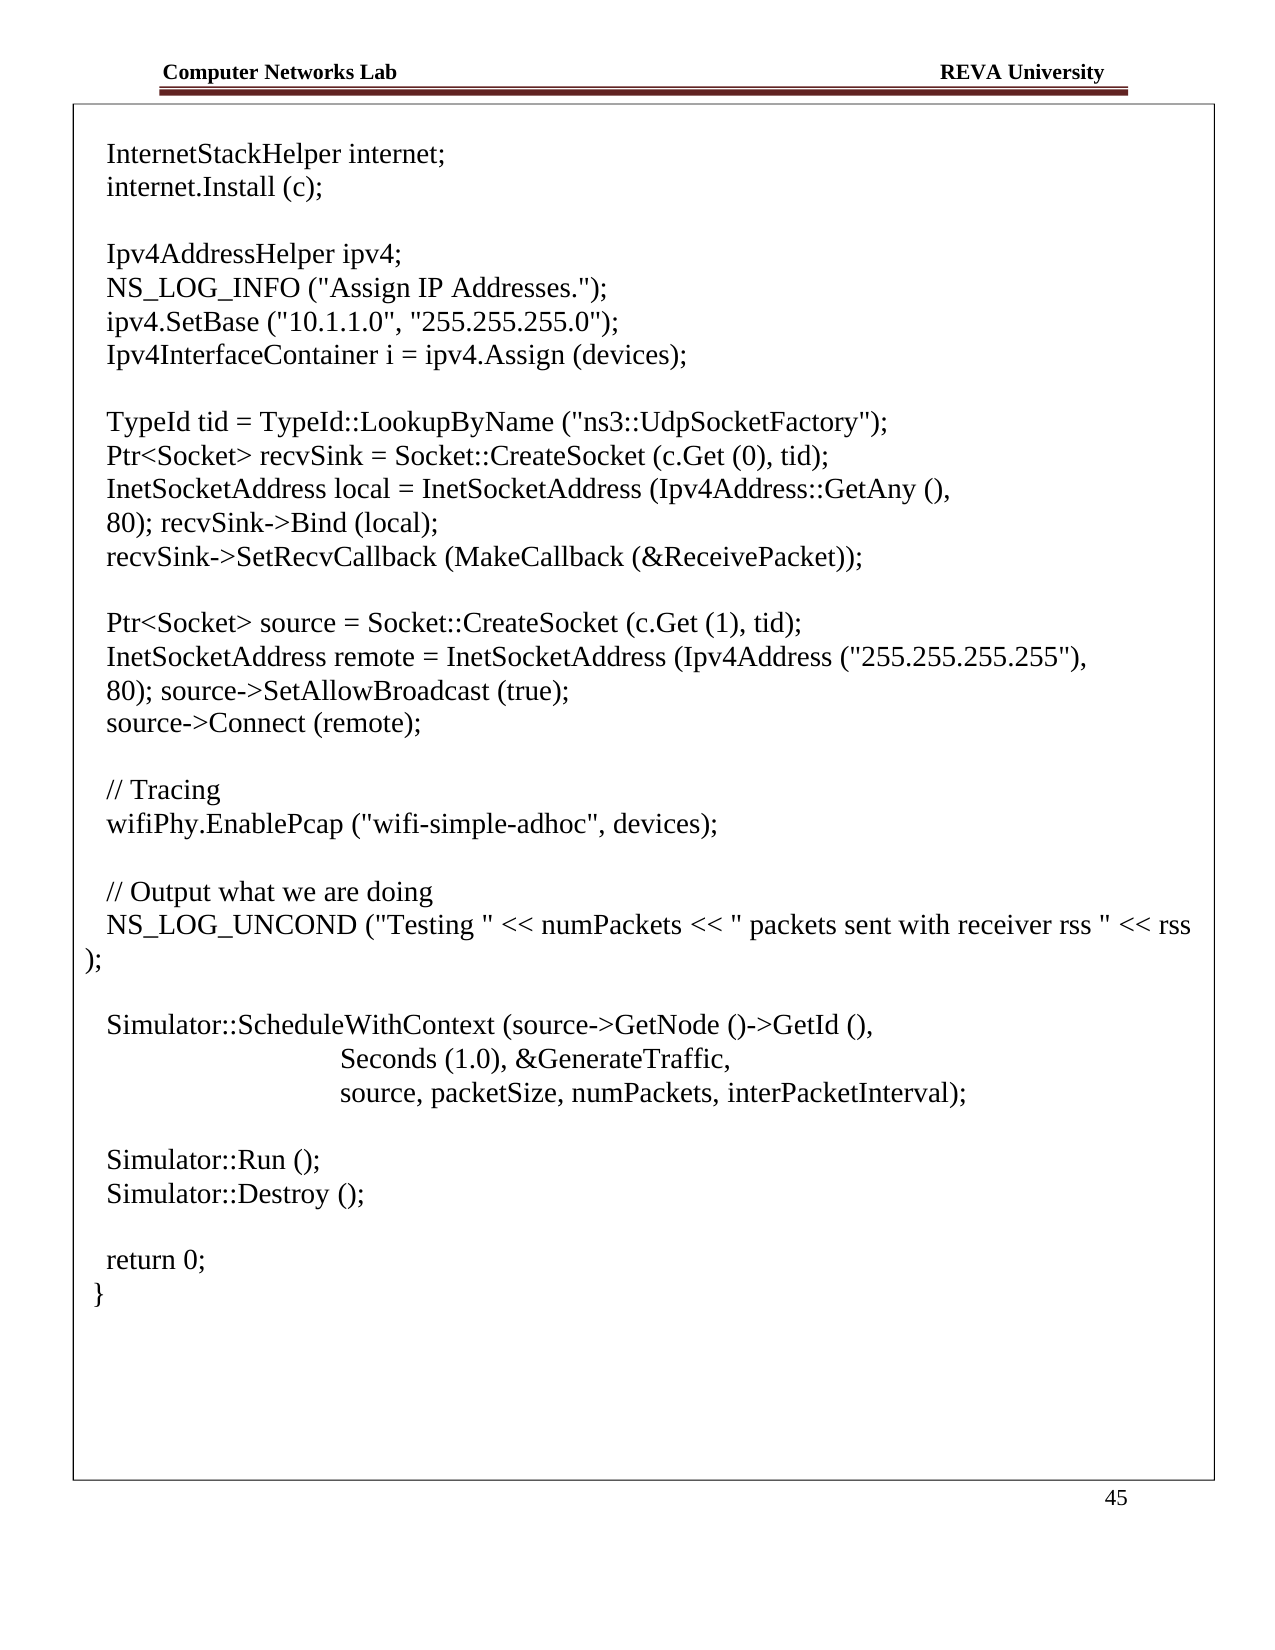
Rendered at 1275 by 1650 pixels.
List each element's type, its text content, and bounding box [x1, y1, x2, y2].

text Ptr<Socket> source = Socket::CreateSocket (c.Get (1), tid); [106, 606, 1248, 639]
text } [92, 1277, 1248, 1310]
text Ipv4AddressHelper ipv4; [106, 237, 1248, 270]
text // Tracing [106, 773, 1248, 806]
text return 0; [106, 1243, 1248, 1277]
text // Output what we are doing [106, 874, 1248, 907]
text InternetStackHelper internet; internet.Install (c); [106, 136, 448, 203]
text InetSocketAddress remote = InetSocketAddress (Ipv4Address ("255.255.255.255"), 80); source->SetAllowBroadcast (true); [106, 639, 1141, 706]
text source->Connect (remote); [106, 706, 1248, 739]
text NS_LOG_UNCOND ("Testing " << numPackets << " packets sent with receiver rss " << rss [106, 907, 1248, 941]
text Seconds (1.0), &GenerateTraffic, [340, 1042, 1248, 1075]
text Simulator::Run (); Simulator::Destroy (); [106, 1142, 366, 1209]
text Simulator::ScheduleWithContext (source->GetNode ()->GetId (), [106, 1008, 1248, 1042]
text TypeId tid = TypeId::LookupByName ("ns3::UdpSocketFactory"); Ptr<Socket> recvSink = Socket::CreateSocket (c.Get (0), tid); InetSocketAddress local = InetSocketAddress (Ipv4Address::GetAny (), 80); recvSink->Bind (local); [106, 404, 1004, 538]
text NS_LOG_INFO ("Assign IP Addresses."); ipv4.SetBase ("10.1.1.0", "255.255.255.0"); [106, 270, 759, 337]
text source, packetSize, numPackets, interPacketInterval); [340, 1075, 1248, 1109]
text recvSink->SetRecvCallback (MakeCallback (&ReceivePacket)); [106, 539, 1248, 572]
text ); [84, 941, 1248, 974]
text Ipv4InterfaceContainer i = ipv4.Assign (devices); [106, 337, 1248, 371]
text wifiPhy.EnablePcap ("wifi-simple-adhoc", devices); [106, 806, 1248, 840]
